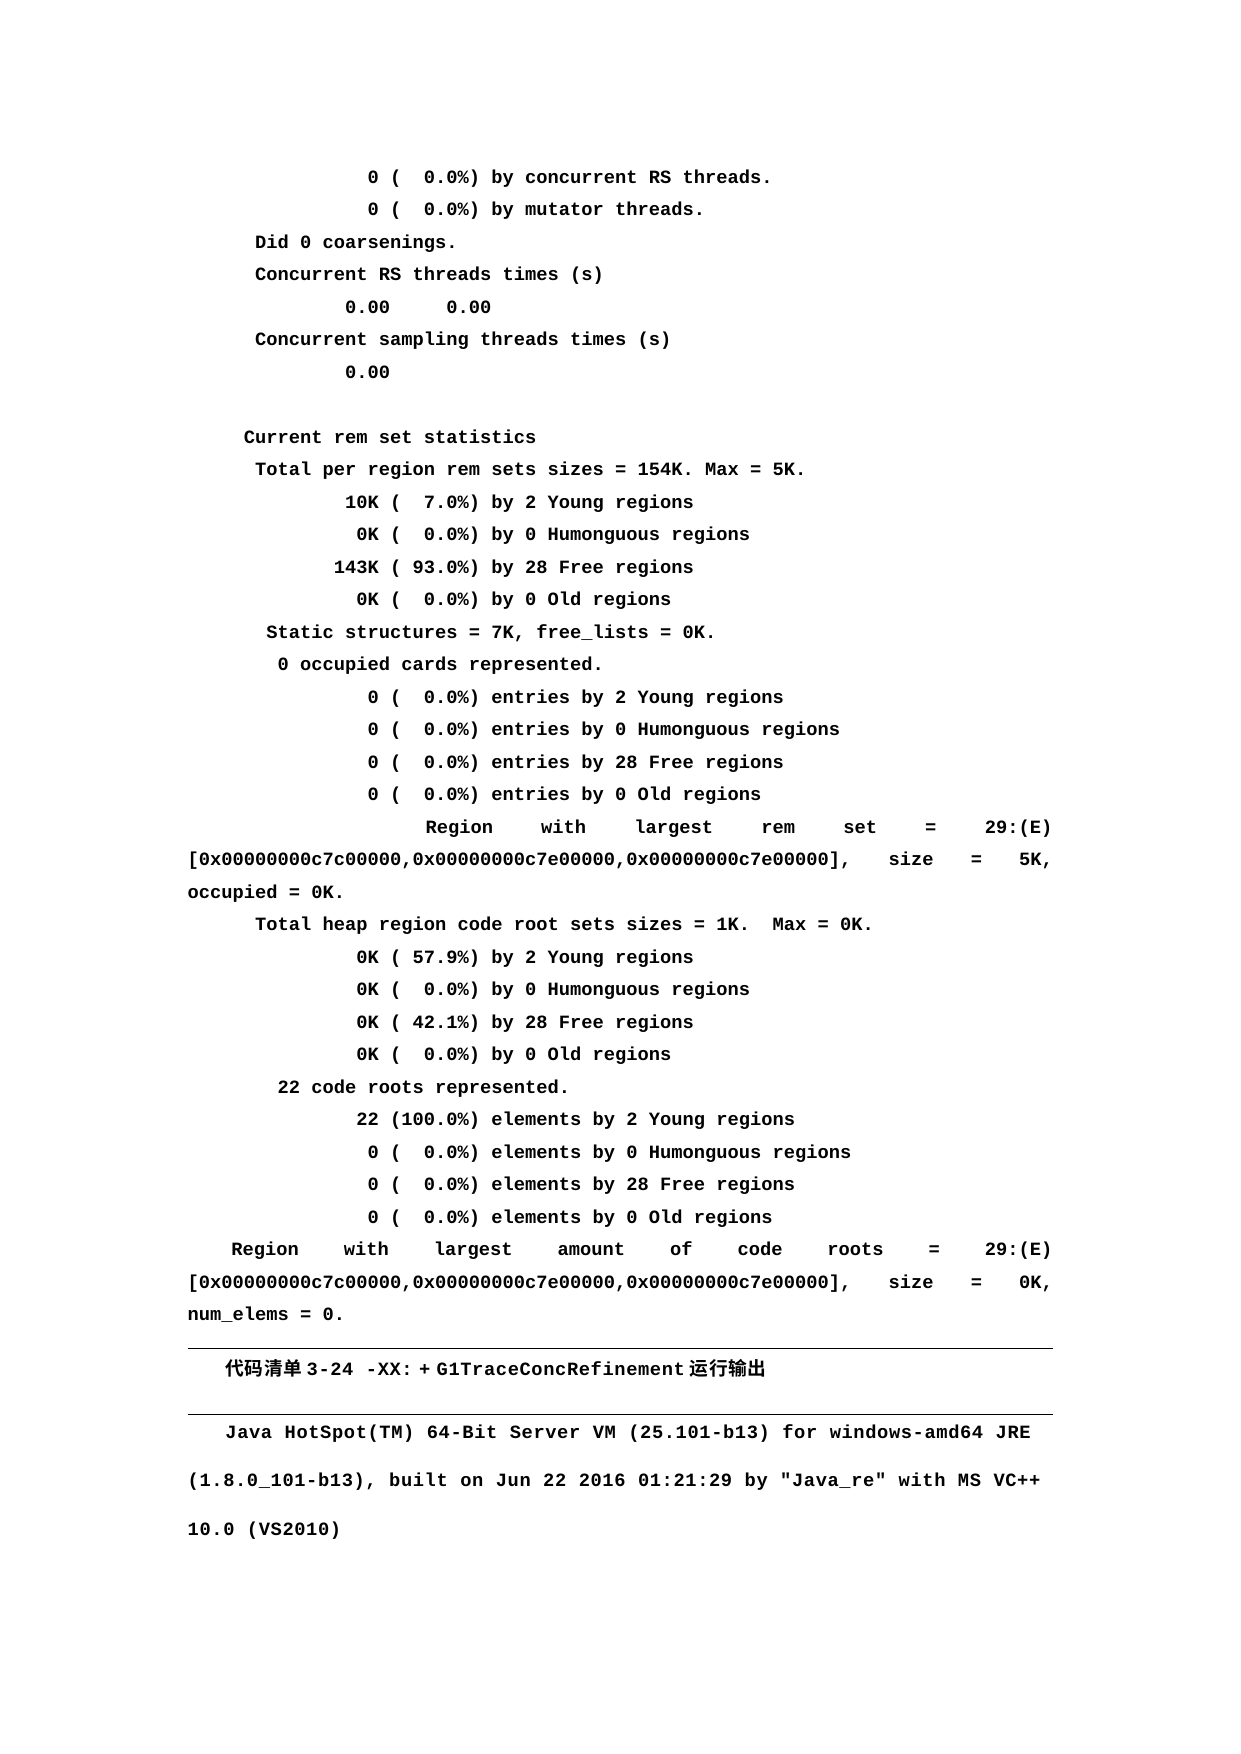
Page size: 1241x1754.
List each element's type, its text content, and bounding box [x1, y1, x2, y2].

text 0 ( 0.0%) entries by 28 Free regions [187, 747, 1053, 779]
text 10K ( 7.0%) by 2 Young regions [187, 487, 1053, 519]
text Region with largest rem set = 29:(E)[0x00000000c7c00000,0x00000000c7e00000,0x00000000c7e00000], size = 5K, occupied = 0K. [187, 812, 1053, 909]
text Total heap region code root sets sizes = 1K. Max = 0K. [187, 909, 1053, 942]
text 0K ( 0.0%) by 0 Old regions [187, 584, 1053, 617]
text 143K ( 93.0%) by 28 Free regions [187, 552, 1053, 584]
text 0 ( 0.0%) by mutator threads. [187, 194, 1053, 227]
text 0 ( 0.0%) entries by 0 Old regions [187, 779, 1053, 812]
text 0 ( 0.0%) elements by 0 Humonguous regions [187, 1137, 1053, 1169]
text 22 code roots represented. [187, 1072, 1053, 1104]
text Region with largest amount of code roots = 29:(E)[0x00000000c7c00000,0x00000000c7e00000,0x00000000c7e00000], size = 0K, num_elems = 0. [187, 1234, 1053, 1332]
text 0K ( 57.9%) by 2 Young regions [187, 942, 1053, 974]
text Concurrent RS threads times (s) [187, 259, 1053, 292]
text Concurrent sampling threads times (s) [187, 324, 1053, 357]
text 0 ( 0.0%) elements by 28 Free regions [187, 1169, 1053, 1202]
text 0K ( 0.0%) by 0 Old regions [187, 1039, 1053, 1072]
text 0.00 0.00 [187, 292, 1053, 324]
text 0 ( 0.0%) by concurrent RS threads. [187, 162, 1053, 194]
text Current rem set statistics [187, 422, 1053, 454]
text 0K ( 0.0%) by 0 Humonguous regions [187, 519, 1053, 552]
text 0K ( 0.0%) by 0 Humonguous regions [187, 974, 1053, 1007]
text 0 ( 0.0%) entries by 0 Humonguous regions [187, 714, 1053, 747]
text 0 occupied cards represented. [187, 649, 1053, 682]
text 0.00 [187, 357, 1053, 389]
text 0K ( 42.1%) by 28 Free regions [187, 1007, 1053, 1039]
text Java HotSpot(TM) 64-Bit Server VM (25.101-b13) for windows-amd64 JRE (1.8.0_101-b13), built on Jun 22 2016 01:21:29 by "Java_re" with MS VC++ 10.0 (VS2010) [187, 1415, 1053, 1547]
text 代码清单3-24 -XX: + G1TraceConcRefinement运行输出 [187, 1349, 1053, 1384]
text 22 (100.0%) elements by 2 Young regions [187, 1104, 1053, 1137]
text Static structures = 7K, free_lists = 0K. [187, 617, 1053, 649]
text Did 0 coarsenings. [187, 227, 1053, 259]
text 0 ( 0.0%) entries by 2 Young regions [187, 682, 1053, 714]
text 0 ( 0.0%) elements by 0 Old regions [187, 1202, 1053, 1234]
text Total per region rem sets sizes = 154K. Max = 5K. [187, 454, 1053, 487]
